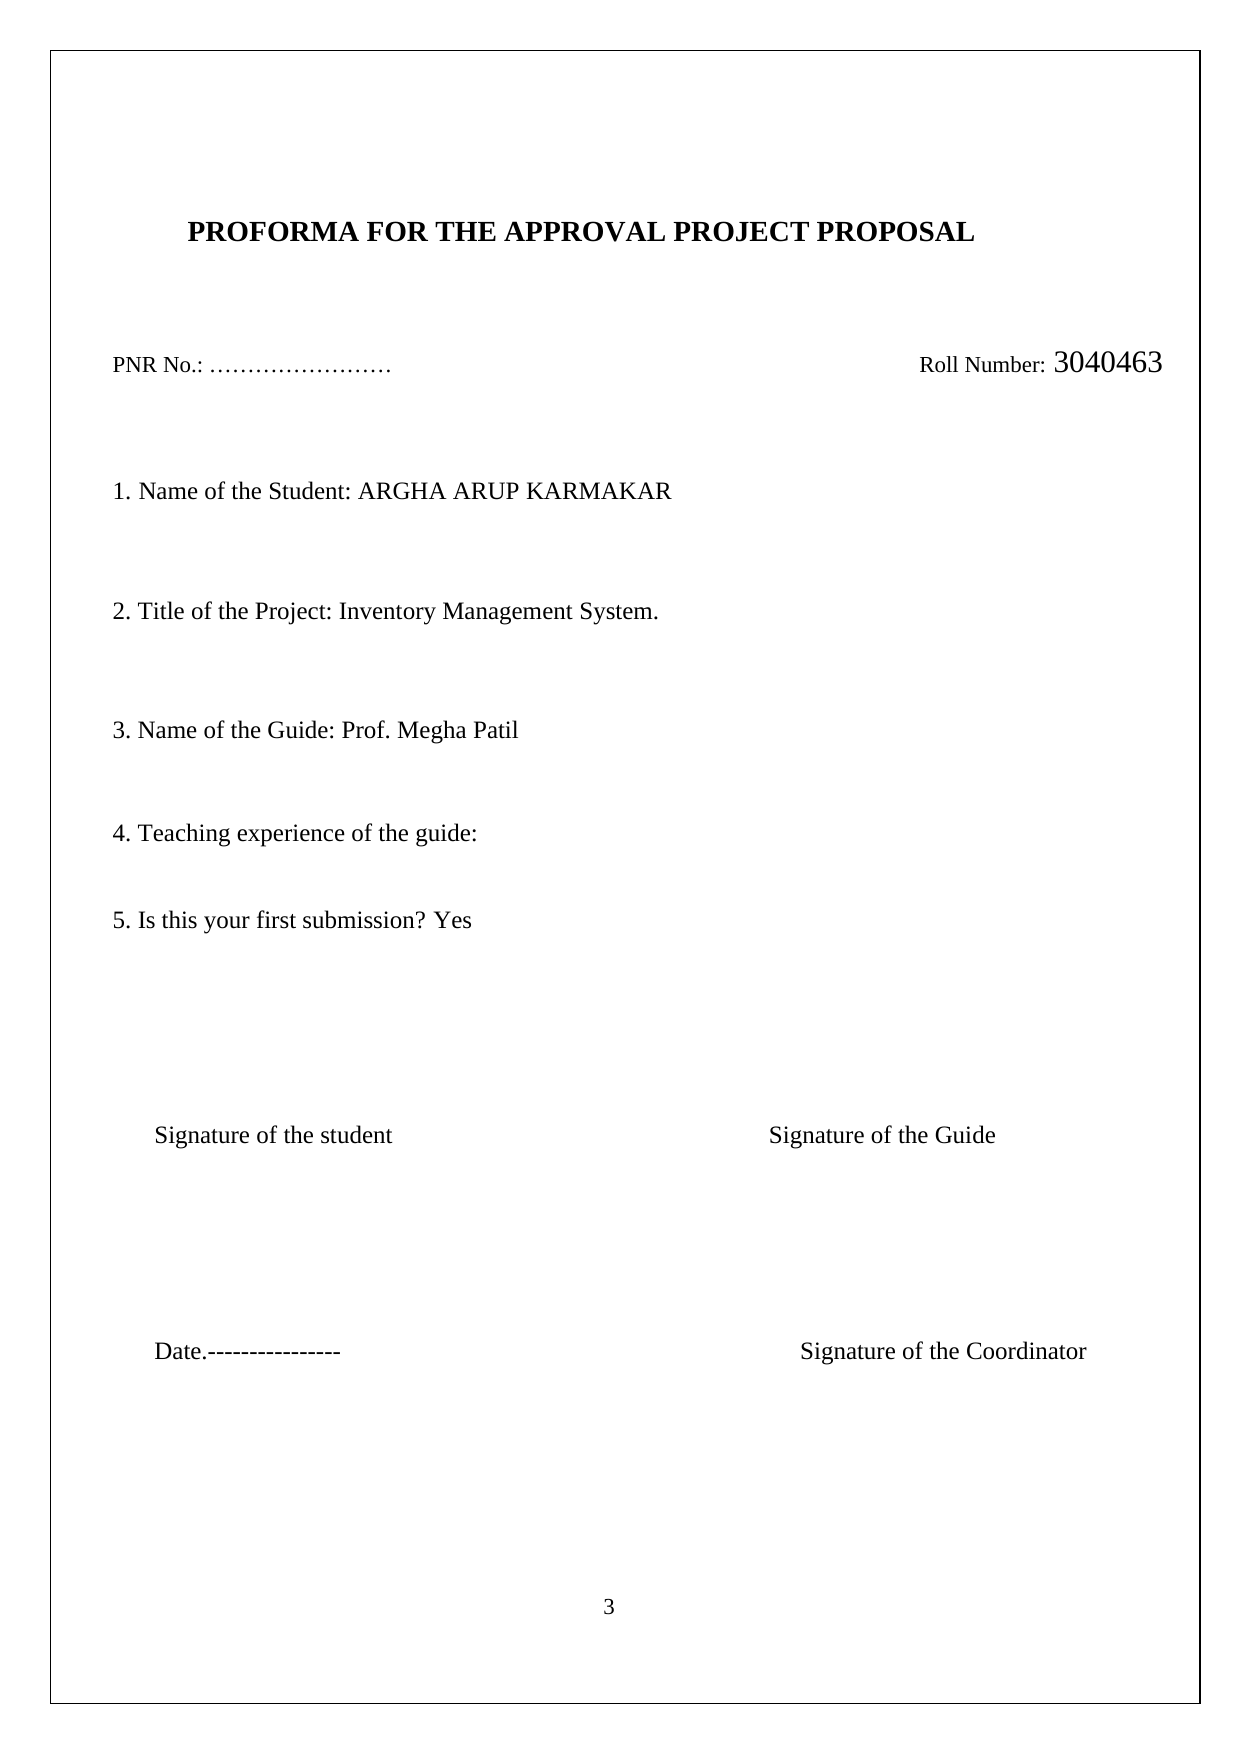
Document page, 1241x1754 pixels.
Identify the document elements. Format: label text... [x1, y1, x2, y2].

text PNR No.: …………………… Roll Number: 3040463 [112, 343, 1199, 379]
list Name of the Student: ARGHA ARUP KARMAKAR [112, 476, 1199, 505]
text Date.---------------- Signature of the Coordinator [154, 1336, 1199, 1365]
list Title of the Project: Inventory Management System. [112, 596, 1199, 625]
list Name of the Guide: Prof. Megha Patil [112, 715, 1199, 744]
text PROFORMA FOR THE APPROVAL PROJECT PROPOSAL [187, 214, 1199, 248]
list Teaching experience of the guide: [112, 818, 1199, 847]
list Is this your first submission? Yes [112, 905, 1199, 933]
text Signature of the student Signature of the Guide [154, 1121, 1199, 1149]
